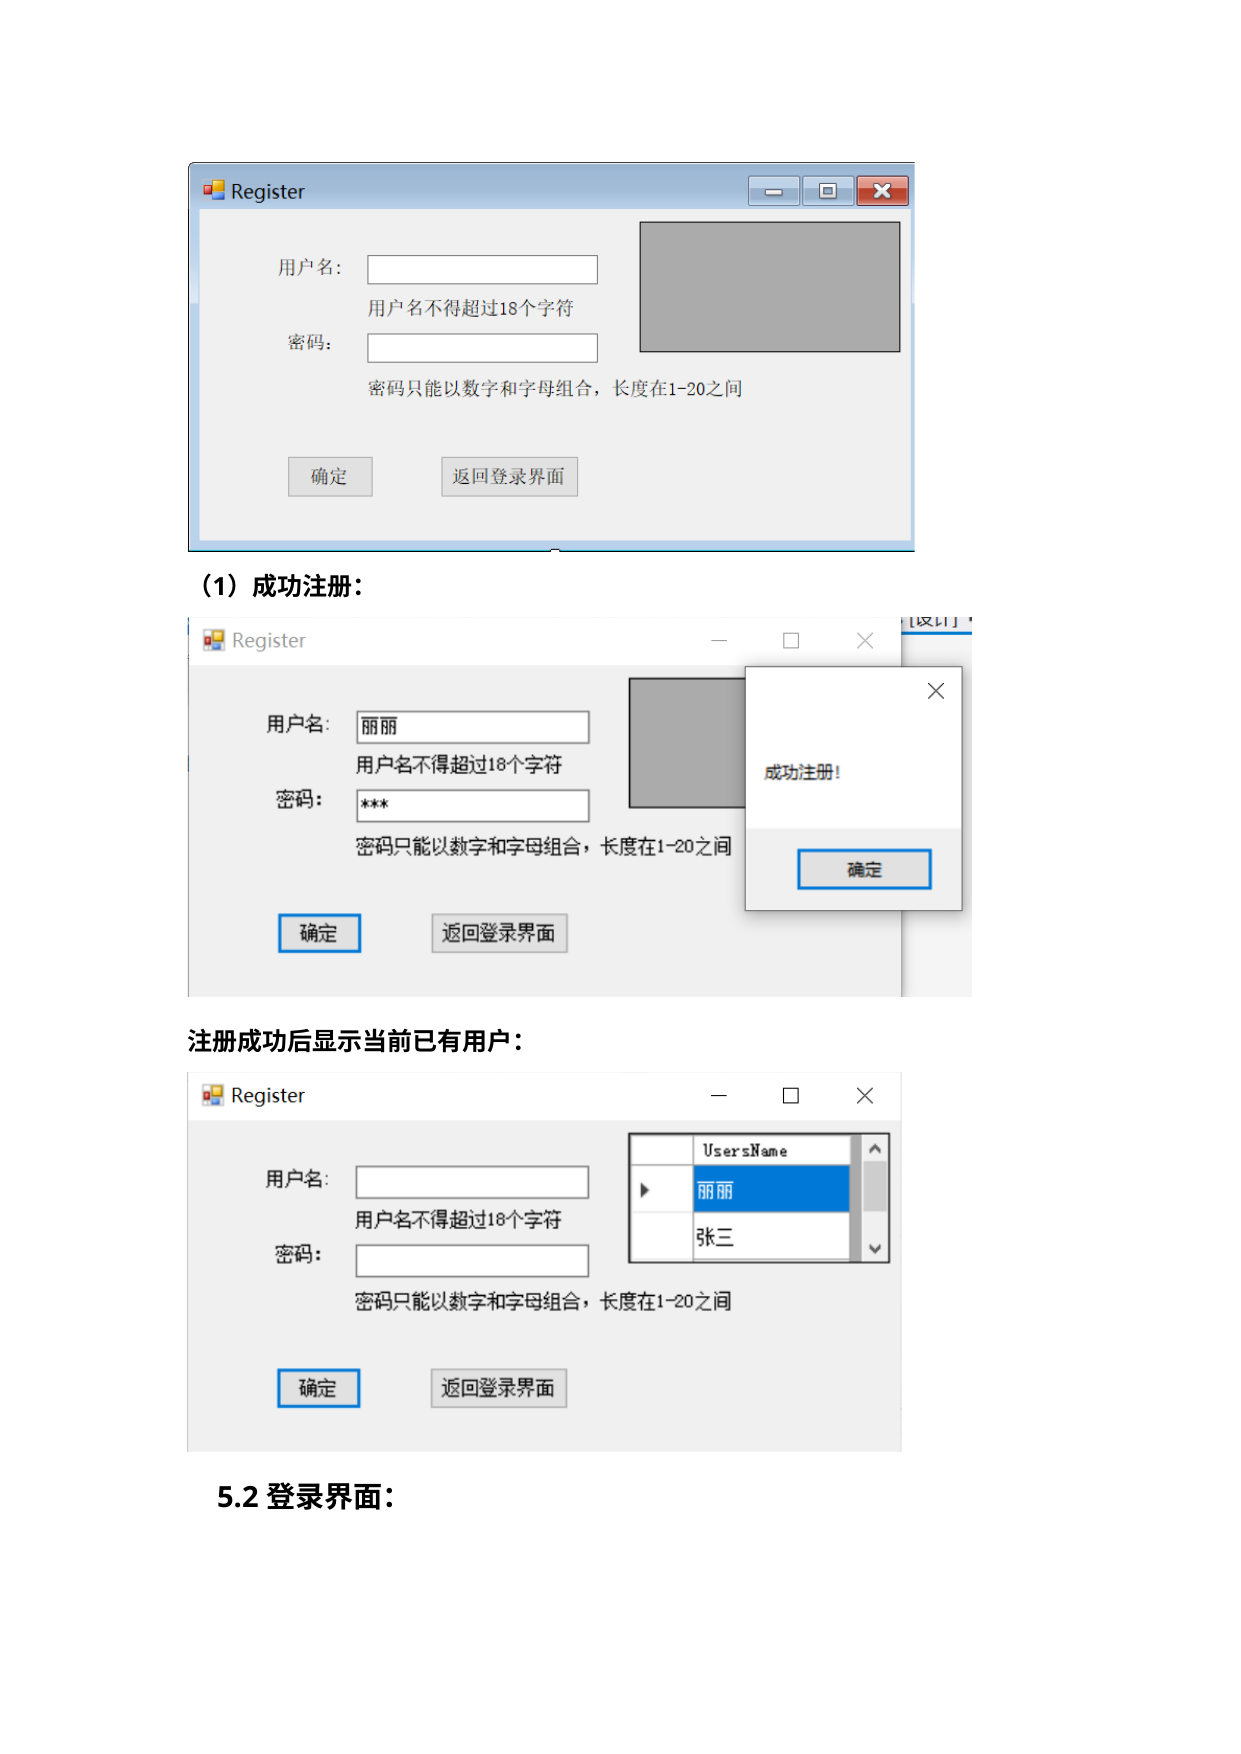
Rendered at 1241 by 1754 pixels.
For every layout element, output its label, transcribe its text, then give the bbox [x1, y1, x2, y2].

picture [187, 162, 915, 552]
text 5.2 登录界面： [187, 1462, 1053, 1527]
picture [187, 617, 972, 997]
text 注册成功后显示当前已有用户： [187, 1007, 1053, 1072]
text （1）成功注册： [187, 552, 1053, 617]
picture [187, 1072, 902, 1452]
